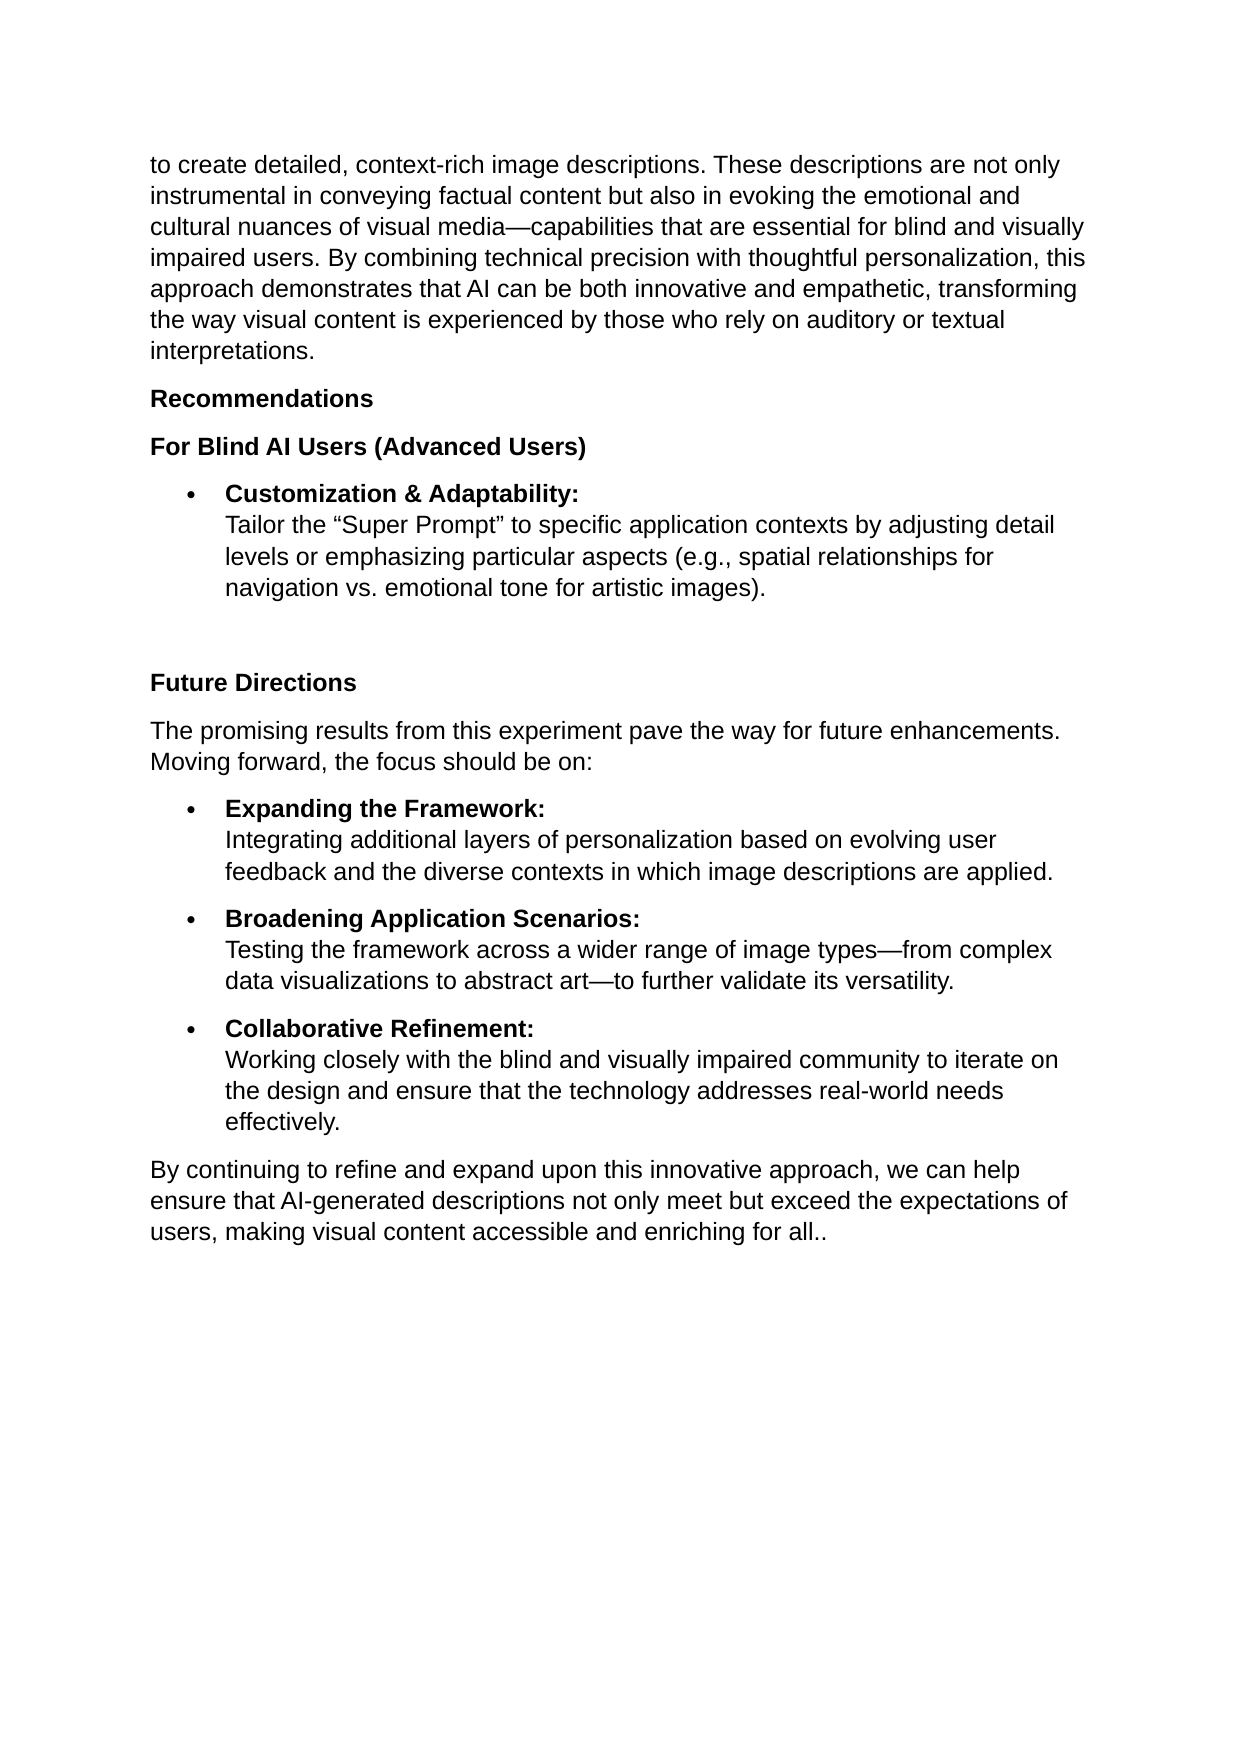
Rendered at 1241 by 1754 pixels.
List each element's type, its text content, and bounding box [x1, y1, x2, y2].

text Future Directions [150, 668, 1090, 697]
list Customization & Adaptability: Tailor the “Super Prompt” to specific application contexts by adjusting detail levels or emphasizing particular aspects (e.g., spatial relationships for navigation vs. emotional tone for artistic images). [187, 479, 1090, 601]
list Collaborative Refinement: Working closely with the blind and visually impaired community to iterate on the design and ensure that the technology addresses real-world needs effectively. [187, 1014, 1090, 1136]
text Recommendations [150, 384, 1090, 413]
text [150, 150, 1090, 365]
list Expanding the Framework: Integrating additional layers of personalization based on evolving user feedback and the diverse contexts in which image descriptions are applied. [187, 794, 1090, 885]
text The promising results from this experiment pave the way for future enhancements. Moving forward, the focus should be on: [150, 716, 1090, 775]
text For Blind AI Users (Advanced Users) [150, 432, 1090, 460]
list Broadening Application Scenarios: Testing the framework across a wider range of image types—from complex data visualizations to abstract art—to further validate its versatility. [187, 904, 1090, 995]
text By continuing to refine and expand upon this innovative approach, we can help ensure that AI-generated descriptions not only meet but exceed the expectations of users, making visual content accessible and enriching for all.. [150, 1155, 1090, 1246]
